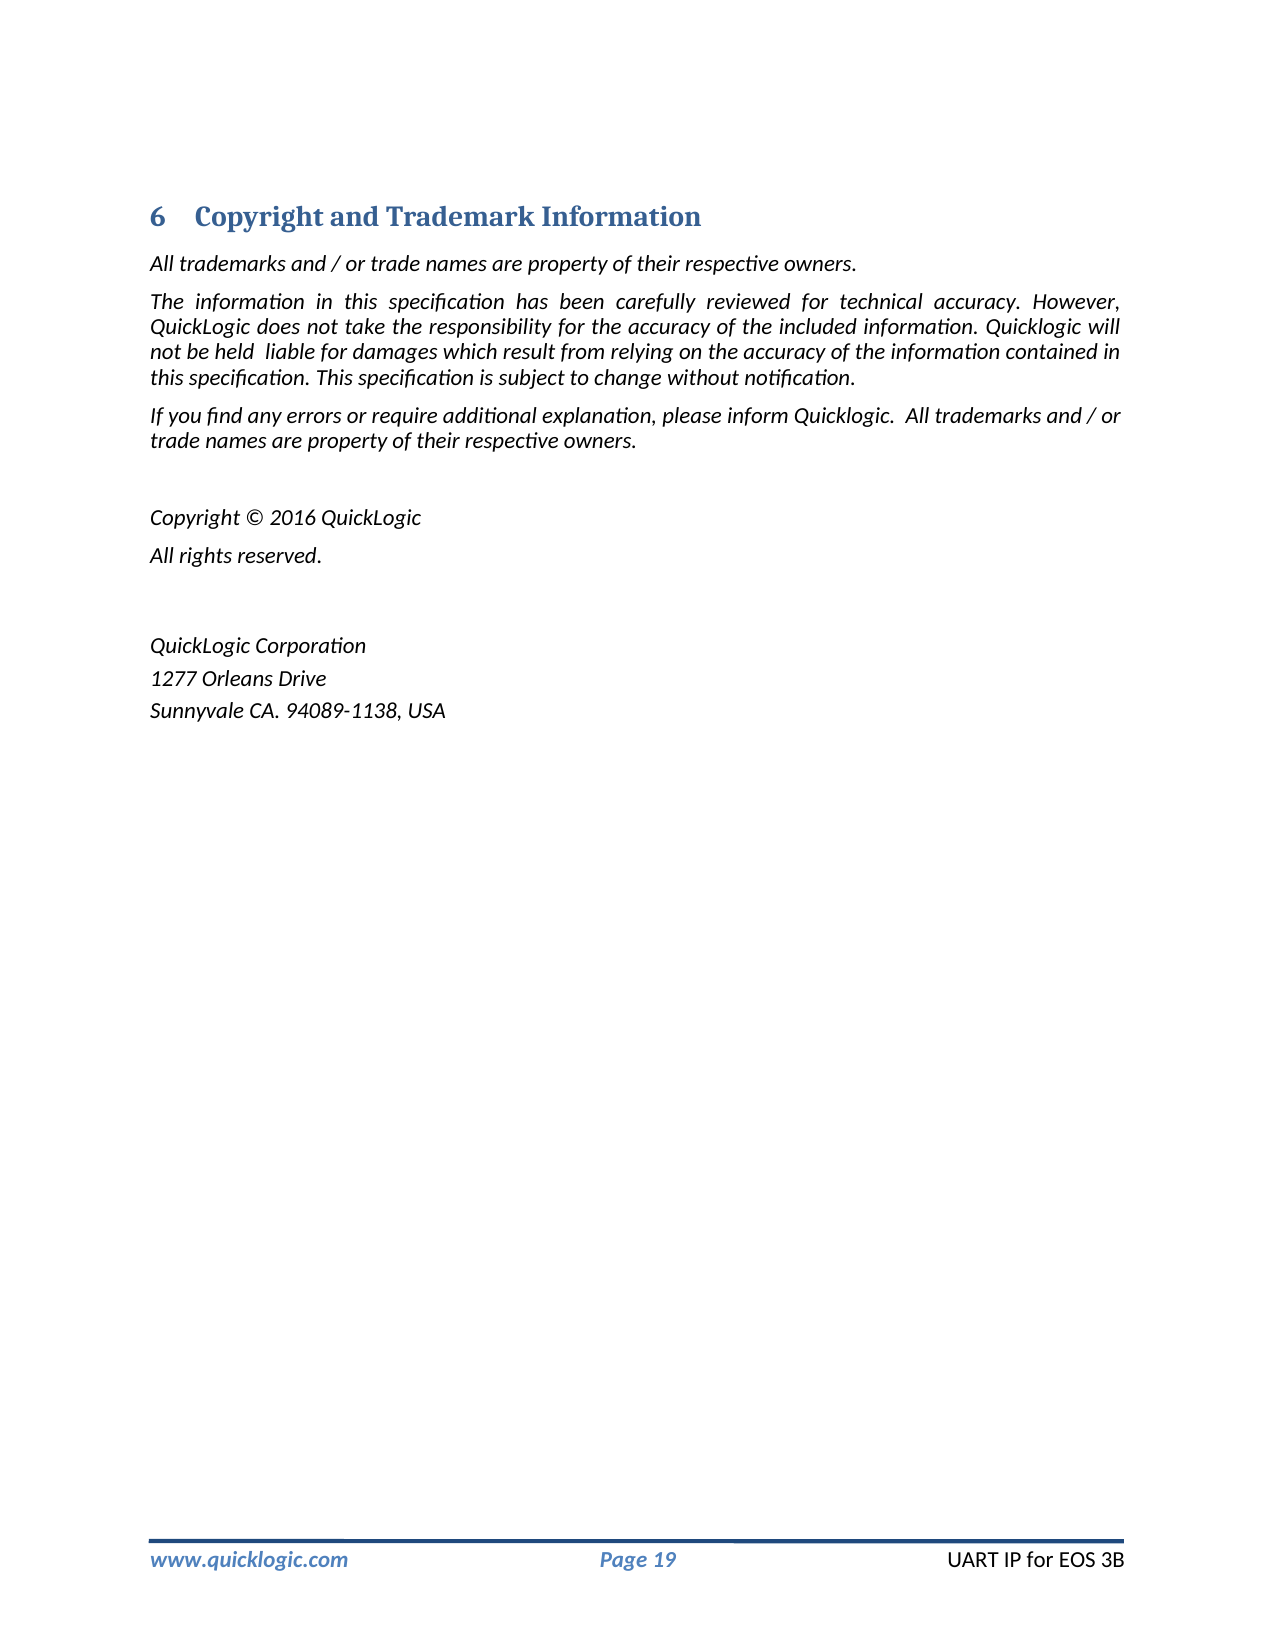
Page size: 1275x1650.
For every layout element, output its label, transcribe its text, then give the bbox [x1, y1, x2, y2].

text The information in this specification has been carefully reviewed for technical accuracy. However, QuickLogic does not take the responsibility for the accuracy of the included information. Quicklogic will not be held liable for damages which result from relying on the accuracy of the information contained in this specification. This specification is subject to change without notification. [150, 289, 1125, 391]
text All rights reserved. [150, 543, 1125, 568]
text 1277 Orleans Drive [150, 664, 1125, 692]
text Copyright © 2016 QuickLogic [150, 505, 1125, 530]
text Sunnyvale CA. 94089-1138, USA [150, 696, 1125, 724]
text QuickLogic Corporation [150, 632, 1125, 659]
subtitle Copyright and Trademark Information [150, 200, 1125, 233]
text If you find any errors or require additional explanation, please inform Quicklogic. All trademarks and / or trade names are property of their respective owners. [150, 403, 1125, 454]
text All trademarks and / or trade names are property of their respective owners. [150, 251, 1125, 276]
